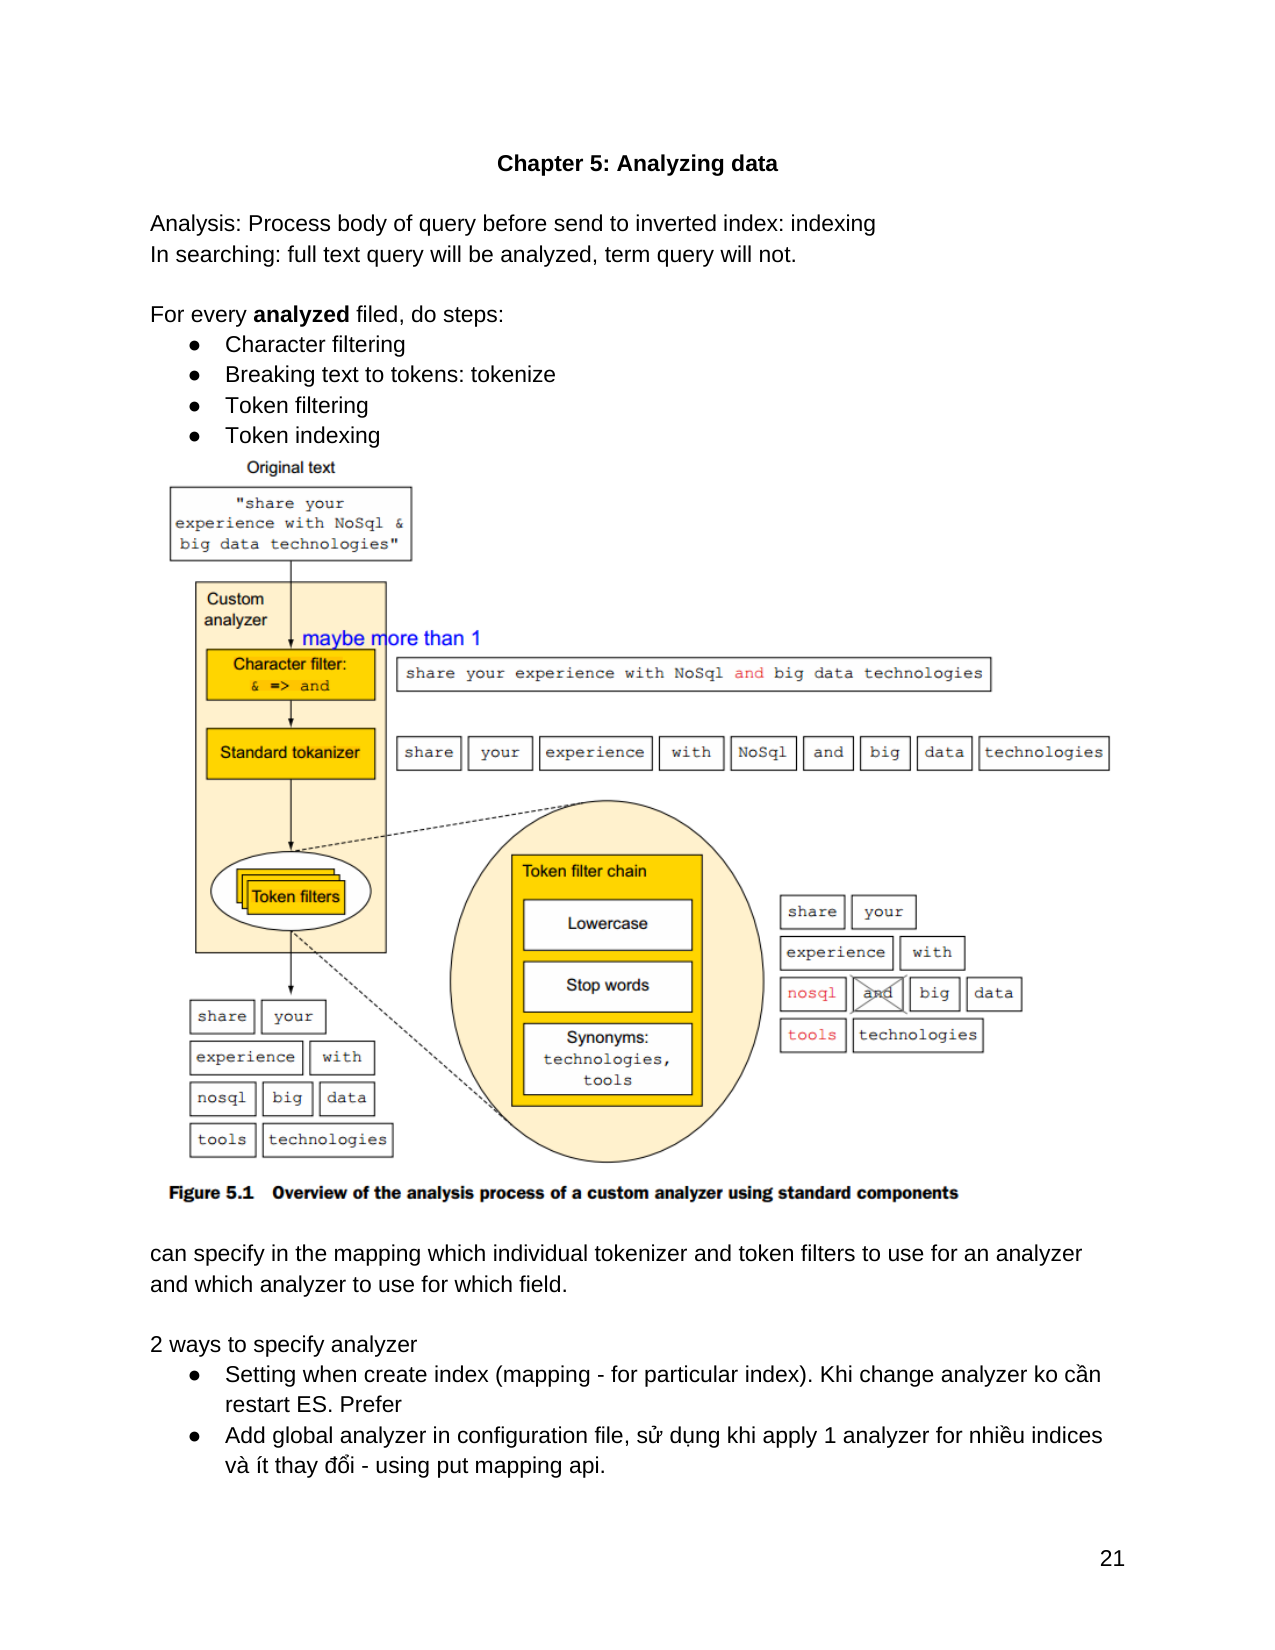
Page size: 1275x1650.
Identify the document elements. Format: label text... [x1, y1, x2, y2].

list Breaking text to tokens: tokenize [187, 361, 1125, 388]
text Chapter 5: Analyzing data [150, 150, 1125, 176]
picture [150, 452, 1125, 1207]
text In searching: full text query will be analyzed, term query will not. [150, 241, 1125, 267]
list Token indexing [187, 422, 1125, 448]
list Token filtering [187, 392, 1125, 418]
text can specify in the mapping which individual tokenizer and token filters to use for an analyzer and which analyzer to use for which field. [150, 1240, 1125, 1297]
list Setting when create index (mapping - for particular index). Khi change analyzer ko cần restart ES. Prefer [187, 1361, 1125, 1418]
text For every analyzed filed, do steps: [150, 301, 1125, 327]
text 2 ways to specify analyzer [150, 1331, 1125, 1357]
text Analysis: Process body of query before send to inverted index: indexing [150, 210, 1125, 237]
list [187, 1422, 1125, 1478]
list Character filtering [187, 331, 1125, 358]
